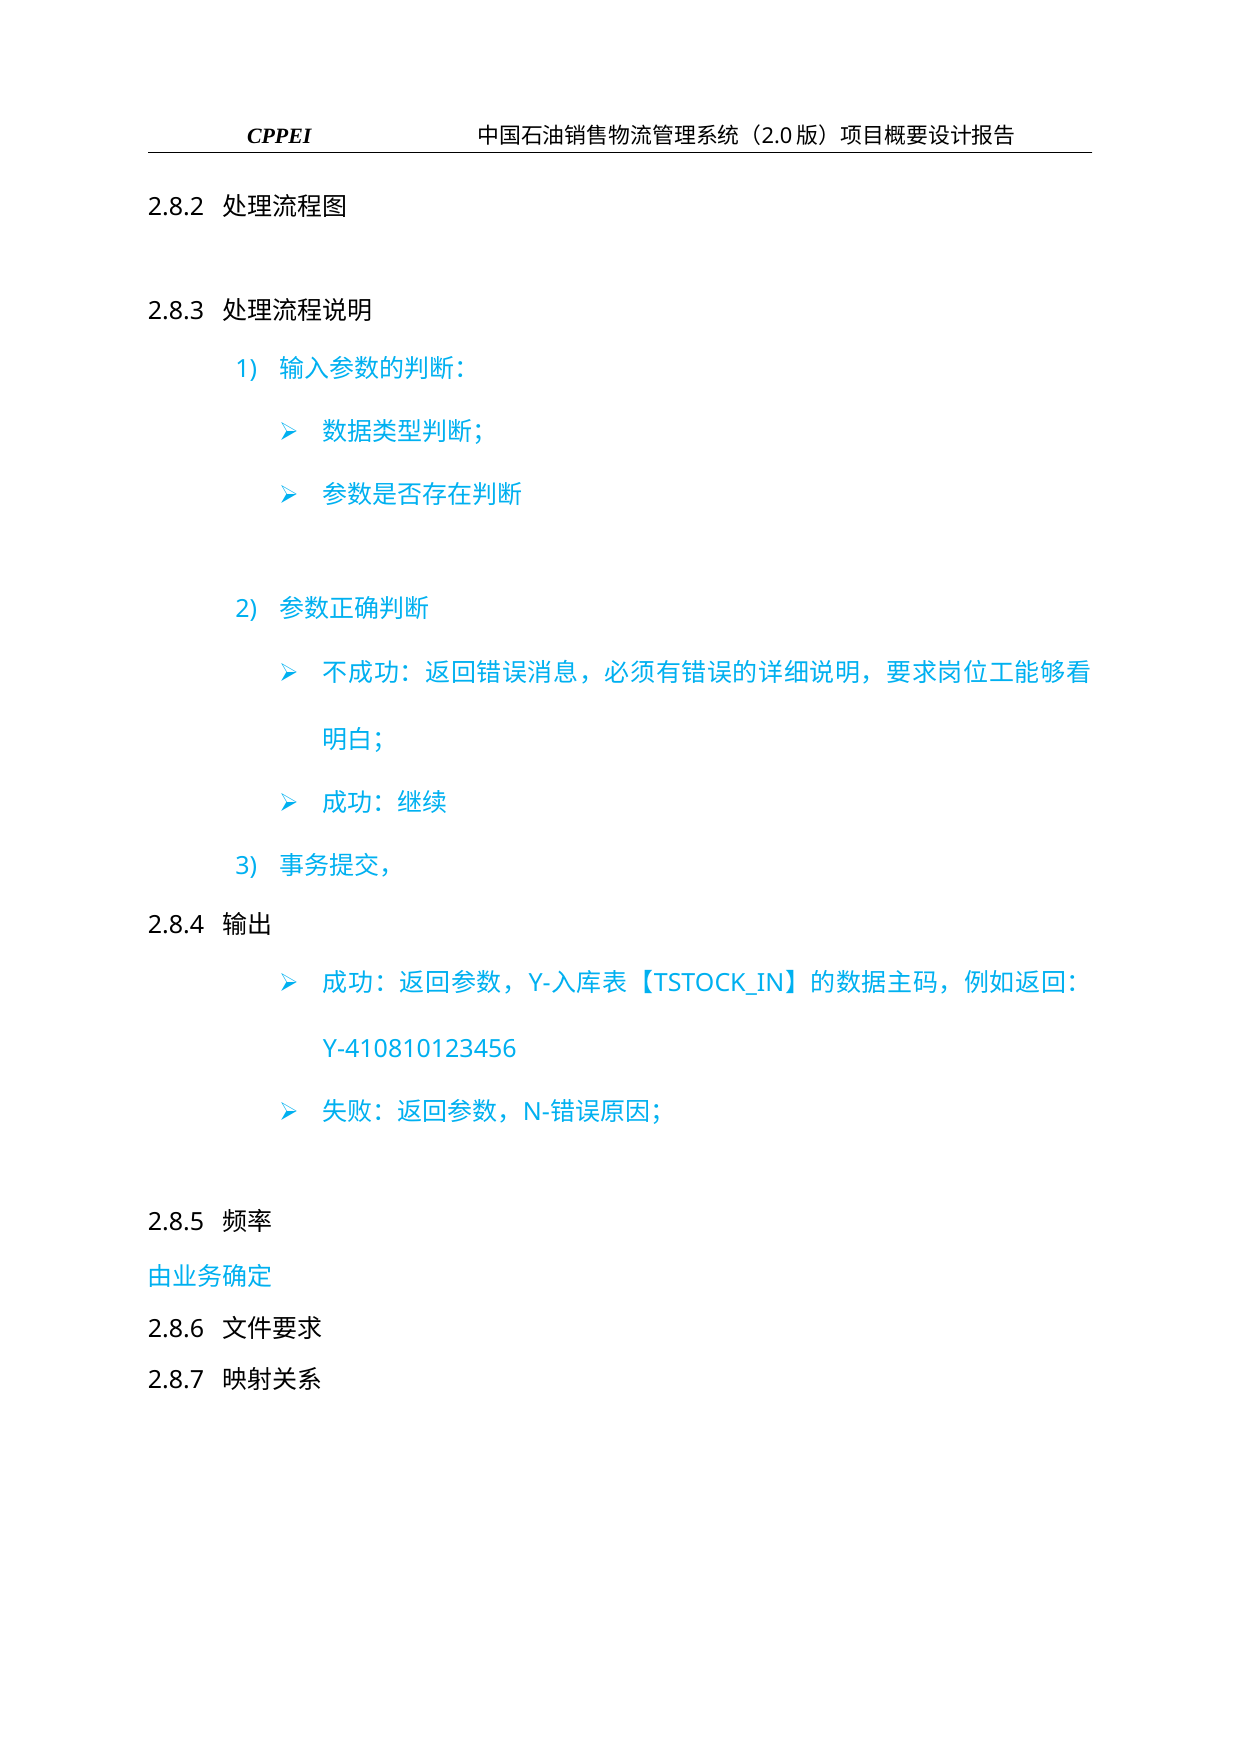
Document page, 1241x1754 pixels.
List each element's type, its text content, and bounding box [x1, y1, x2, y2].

picture [281, 422, 294, 430]
subtitle 文件要求 [148, 1310, 1092, 1344]
list 参数正确判断 [235, 585, 1092, 629]
list 成功：返回参数，Y-入库表【TSTOCK_IN】的数据主码，例如返回：Y-410810123456 [279, 958, 1092, 1071]
picture [281, 663, 294, 671]
list 参数是否存在判断 [279, 471, 1092, 516]
subtitle 输出 [148, 904, 1092, 940]
subtitle 处理流程说明 [148, 290, 1092, 326]
list 事务提交， [235, 841, 1092, 886]
picture [281, 973, 294, 981]
list 输入参数的判断： [235, 344, 1092, 389]
list 数据类型判断； [279, 408, 1092, 452]
subtitle 频率 [148, 1202, 1092, 1238]
list 不成功：返回错误消息，必须有错误的详细说明，要求岗位工能够看明白； [279, 648, 1092, 760]
picture [281, 485, 294, 493]
list 成功：继续 [279, 778, 1092, 823]
subtitle 处理流程图 [148, 188, 1092, 222]
list 失败：返回参数，N-错误原因； [279, 1088, 1092, 1132]
picture [281, 793, 294, 801]
picture [281, 1102, 294, 1110]
subtitle 映射关系 [148, 1361, 1092, 1396]
text 由业务确定 [148, 1256, 1092, 1292]
